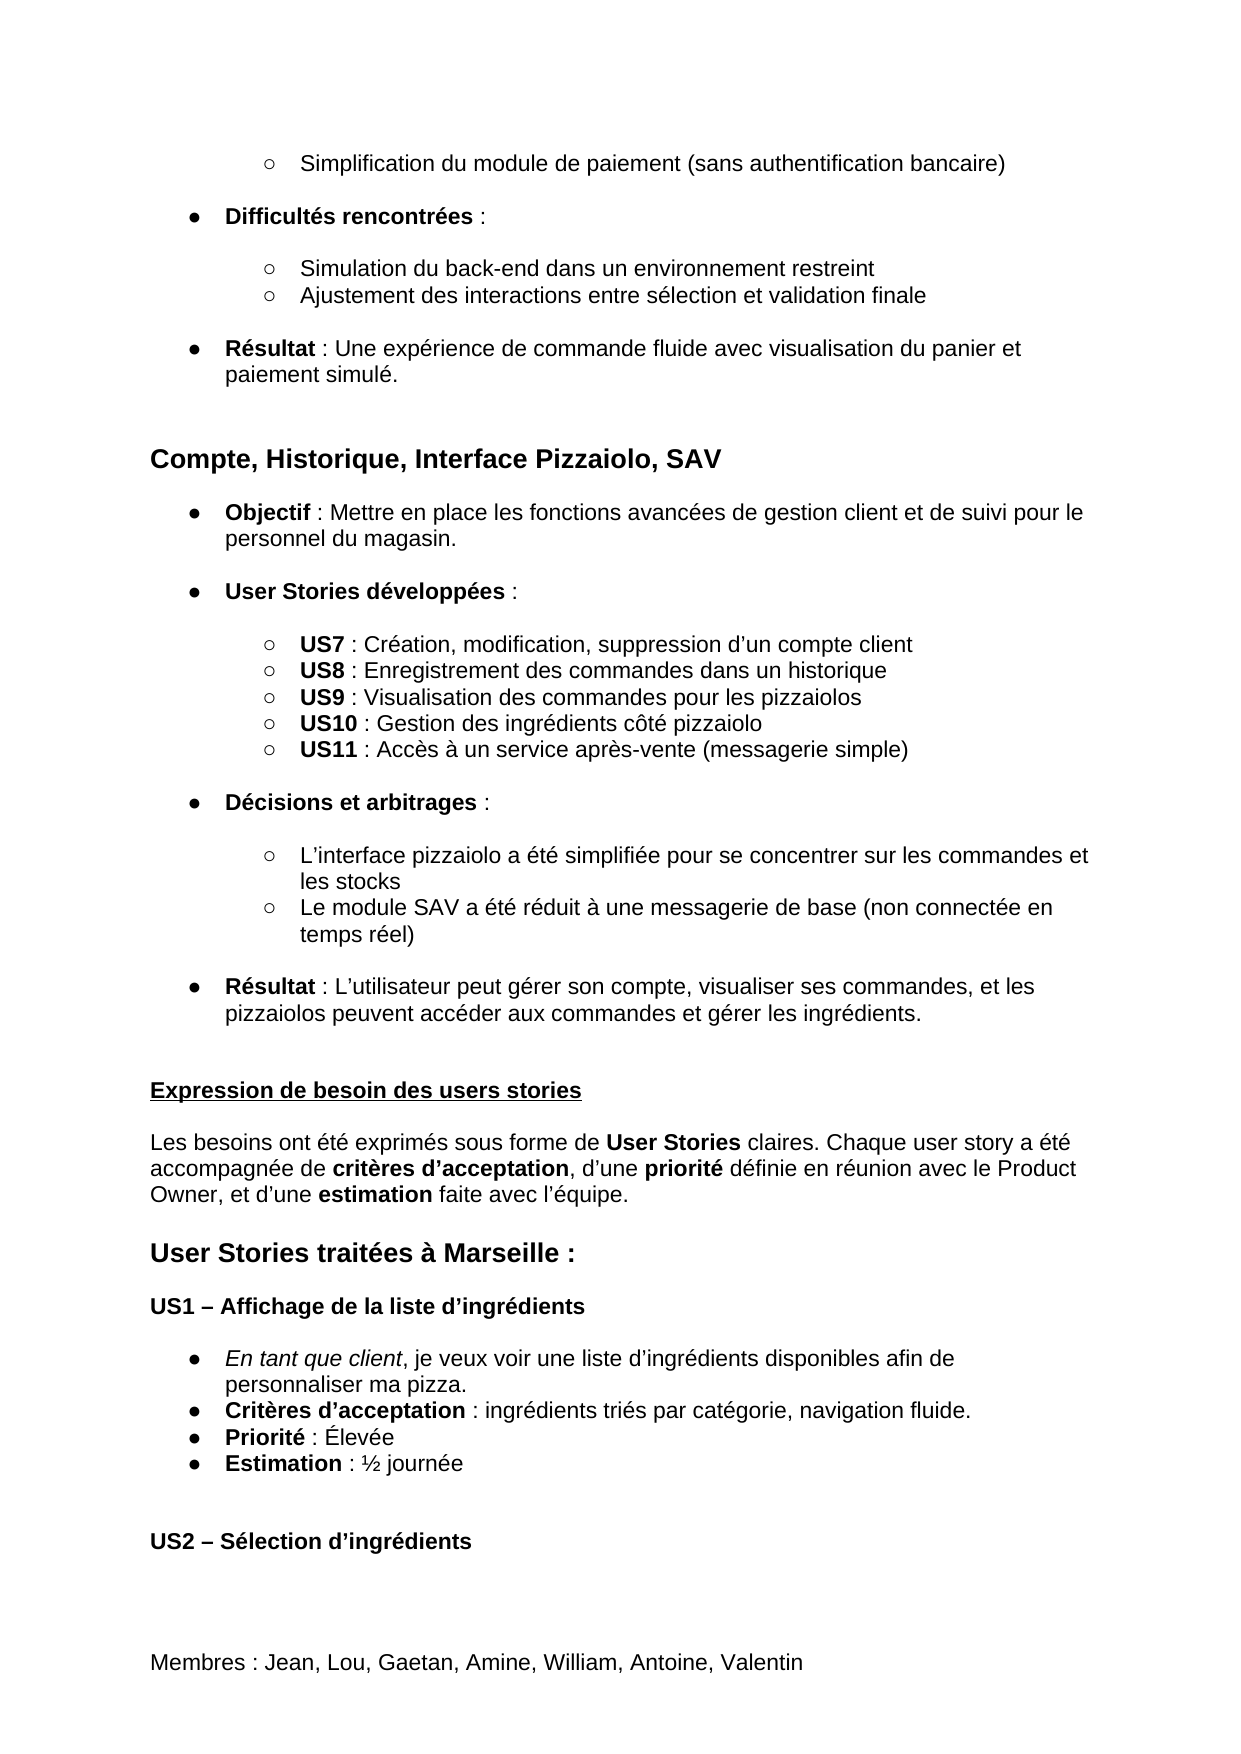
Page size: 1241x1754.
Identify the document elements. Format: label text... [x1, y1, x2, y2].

list US8 : Enregistrement des commandes dans un historique [262, 657, 1090, 683]
list US9 : Visualisation des commandes pour les pizzaiolos [262, 683, 1090, 710]
list Le module SAV a été réduit à une messagerie de base (non connectée en temps réel) [262, 894, 1090, 973]
list Décisions et arbitrages : [187, 789, 1090, 842]
list Difficultés rencontrées : [187, 203, 1090, 255]
subtitle US2 – Sélection d’ingrédients [150, 1528, 1090, 1554]
list Critères d’acceptation : ingrédients triés par catégorie, navigation fluide. [187, 1397, 1090, 1424]
list Objectif : Mettre en place les fonctions avancées de gestion client et de suivi pour le personnel du magasin. [187, 499, 1090, 578]
text Les besoins ont été exprimés sous forme de User Stories claires. Chaque user story a été accompagnée de critères d’acceptation, d’une priorité définie en réunion avec le Product Owner, et d’une estimation faite avec l’équipe. [150, 1129, 1090, 1208]
list En tant que client, je veux voir une liste d’ingrédients disponibles afin de personnaliser ma pizza. [187, 1344, 1090, 1397]
list Simplification du module de paiement (sans authentification bancaire) [262, 150, 1090, 203]
list US11 : Accès à un service après-vente (messagerie simple) [262, 736, 1090, 789]
subtitle User Stories traitées à Marseille : [150, 1237, 1090, 1268]
list Simulation du back-end dans un environnement restreint [262, 255, 1090, 282]
list US7 : Création, modification, suppression d’un compte client [262, 631, 1090, 657]
list L’interface pizzaiolo a été simplifiée pour se concentrer sur les commandes et les stocks [262, 842, 1090, 894]
list Priorité : Élevée [187, 1424, 1090, 1450]
subtitle US1 – Affichage de la liste d’ingrédients [150, 1293, 1090, 1319]
list Résultat : Une expérience de commande fluide avec visualisation du panier et paiement simulé. [187, 334, 1090, 413]
list US10 : Gestion des ingrédients côté pizzaiolo [262, 710, 1090, 736]
subtitle Compte, Historique, Interface Pizzaiolo, SAV [150, 443, 1090, 474]
subtitle Expression de besoin des users stories [150, 1077, 1090, 1104]
list Résultat : L’utilisateur peut gérer son compte, visualiser ses commandes, et les pizzaiolos peuvent accéder aux commandes et gérer les ingrédients. [187, 973, 1090, 1052]
list Estimation : ½ journée [187, 1450, 1090, 1503]
list Ajustement des interactions entre sélection et validation finale [262, 282, 1090, 334]
list User Stories développées : [187, 578, 1090, 631]
